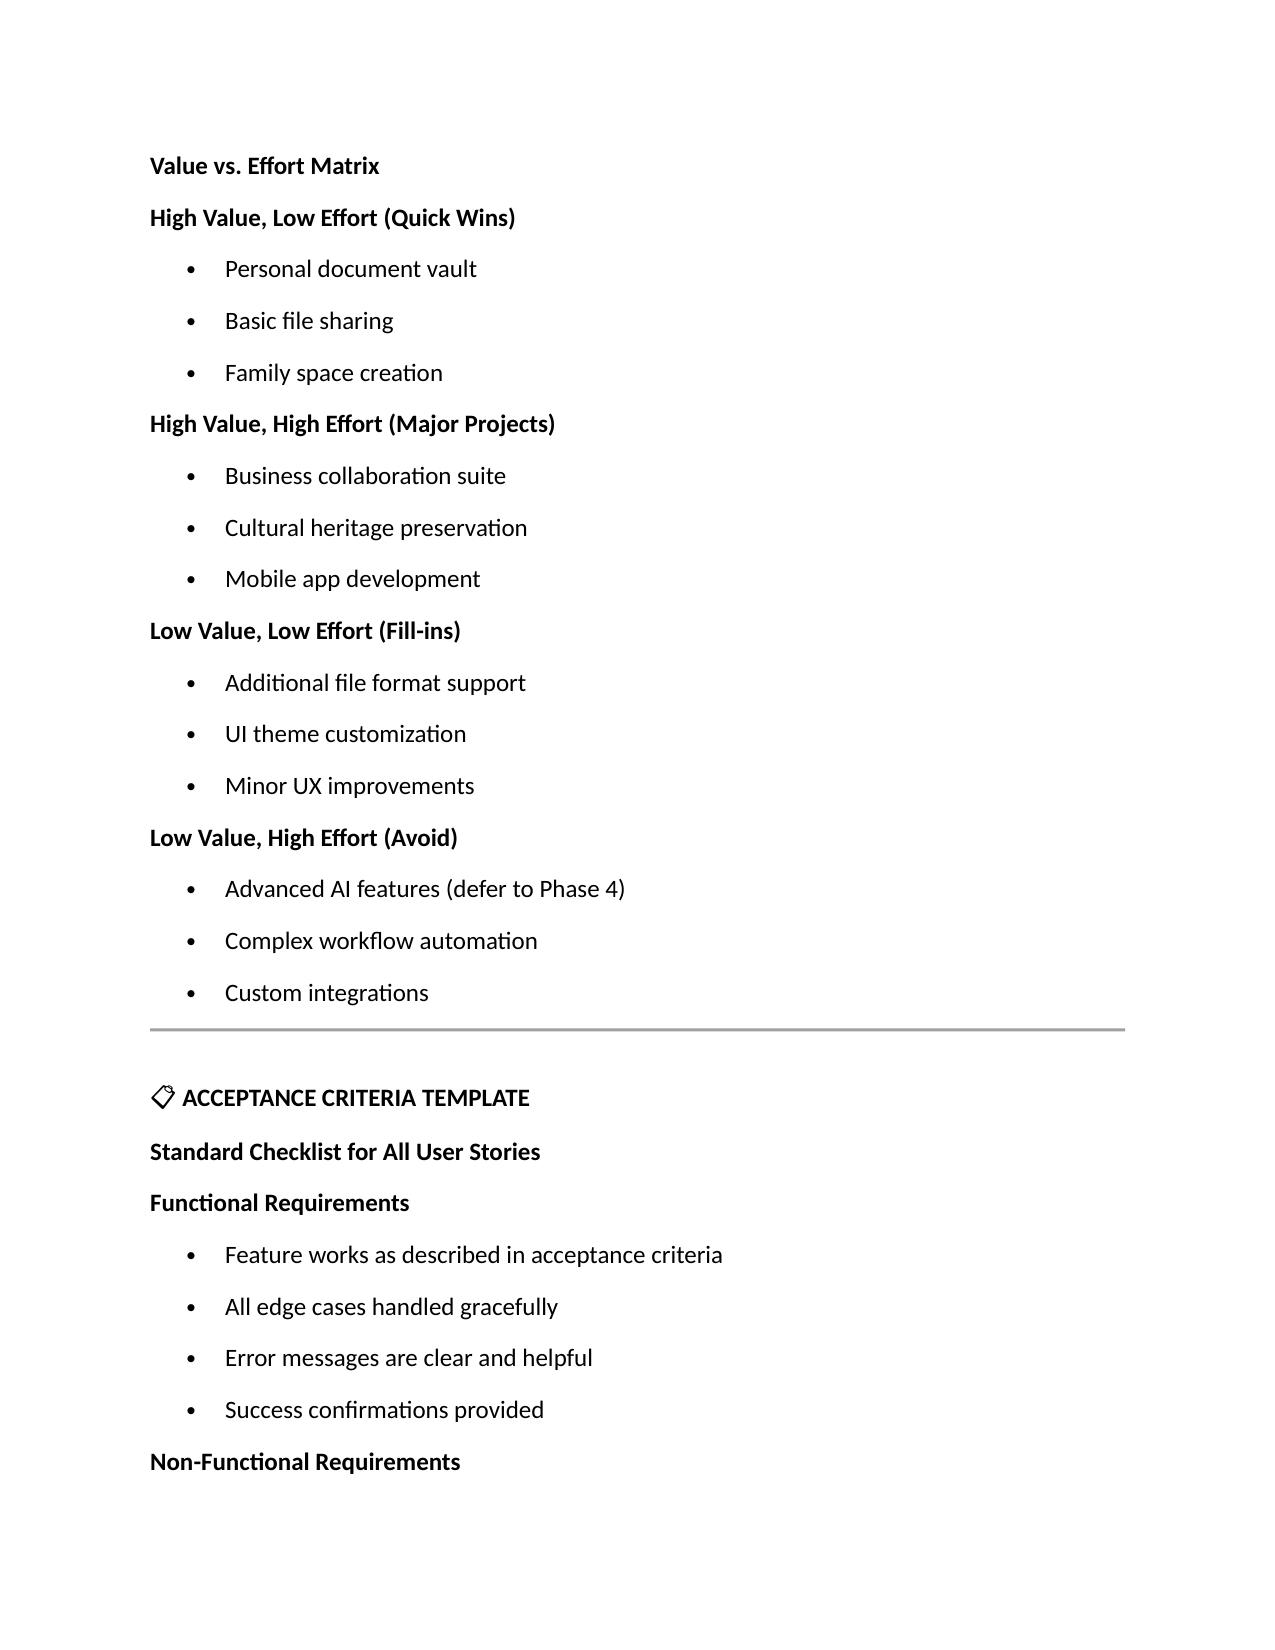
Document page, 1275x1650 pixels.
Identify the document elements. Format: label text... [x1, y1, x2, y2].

list Success confirmations provided [187, 1394, 1125, 1425]
text Value vs. Effort Matrix [150, 150, 1125, 181]
list Mobile app development [187, 563, 1125, 594]
list All edge cases handled gracefully [187, 1291, 1125, 1321]
list Additional file format support [187, 667, 1125, 697]
list Feature works as described in acceptance criteria [187, 1239, 1125, 1270]
list Advanced AI features (defer to Phase 4) [187, 873, 1125, 904]
list Custom integrations [187, 977, 1125, 1007]
list Cultural heritage preservation [187, 512, 1125, 542]
list Basic file sharing [187, 305, 1125, 336]
text High Value, Low Effort (Quick Wins) [150, 202, 1125, 232]
text Low Value, High Effort (Avoid) [150, 822, 1125, 852]
text High Value, High Effort (Major Projects) [150, 408, 1125, 439]
text Functional Requirements [150, 1187, 1125, 1218]
list Error messages are clear and helpful [187, 1342, 1125, 1373]
text Standard Checklist for All User Stories [150, 1136, 1125, 1166]
list Complex workflow automation [187, 925, 1125, 956]
text Non-Functional Requirements [150, 1446, 1125, 1476]
list UI theme customization [187, 718, 1125, 749]
list Family space creation [187, 357, 1125, 387]
text 📋 ACCEPTANCE CRITERIA TEMPLATE [150, 1080, 1125, 1114]
list Business collaboration suite [187, 460, 1125, 491]
list Personal document vault [187, 253, 1125, 284]
text Low Value, Low Effort (Fill-ins) [150, 615, 1125, 646]
list Minor UX improvements [187, 770, 1125, 801]
